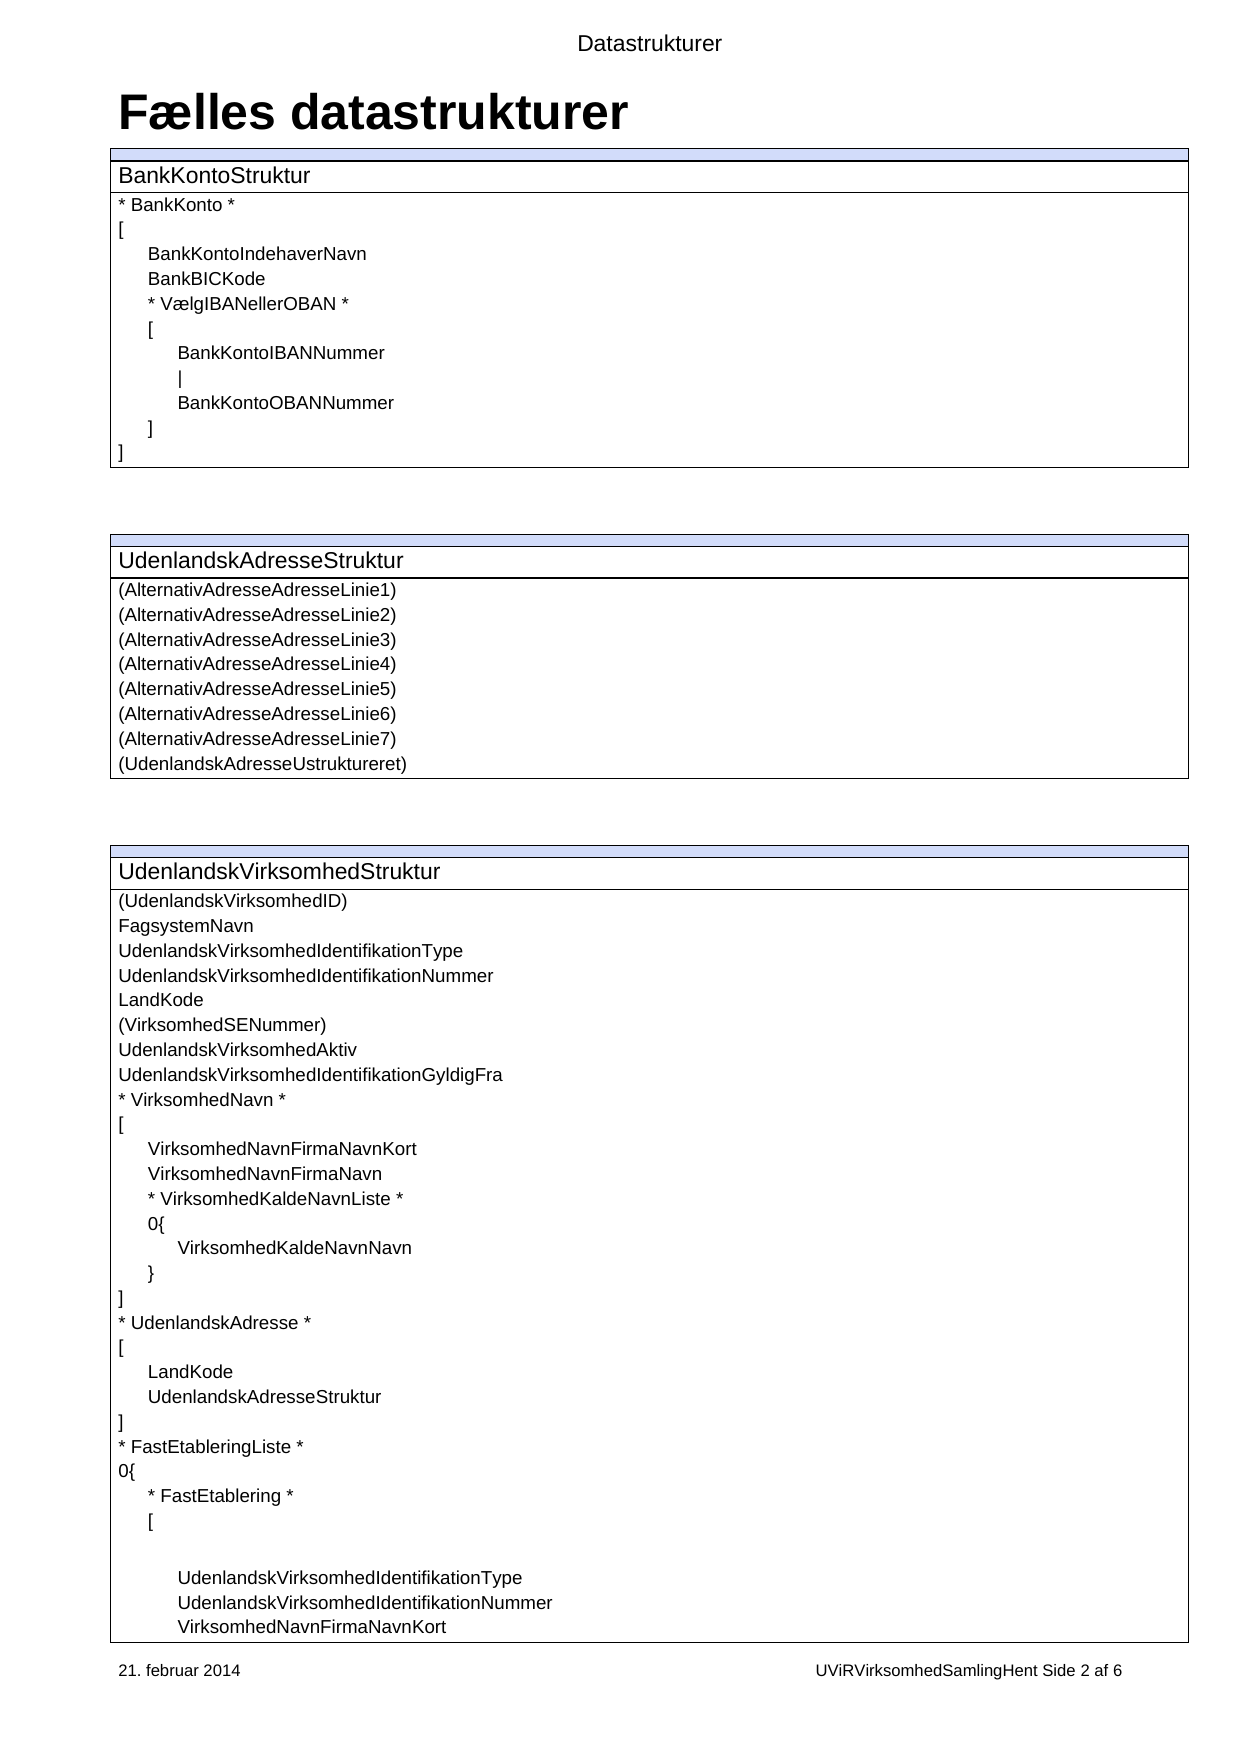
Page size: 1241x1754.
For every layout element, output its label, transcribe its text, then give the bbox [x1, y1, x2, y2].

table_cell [111, 890, 1188, 1642]
table_header [111, 535, 1188, 546]
table_header [111, 846, 1188, 857]
table_header [111, 149, 1188, 160]
table_cell UdenlandskVirksomhedStruktur [111, 858, 1188, 888]
table_cell (AlternativAdresseAdresseLinie1) (AlternativAdresseAdresseLinie2) (AlternativAdresseAdresseLinie3) (AlternativAdresseAdresseLinie4) (AlternativAdresseAdresseLinie5) (AlternativAdresseAdresseLinie6) (AlternativAdresseAdresseLinie7) (UdenlandskAdresseUstruktureret) [111, 579, 1188, 778]
text Fælles datastrukturer [118, 82, 1181, 140]
table_cell BankKontoStruktur [111, 162, 1188, 192]
table_cell UdenlandskAdresseStruktur [111, 547, 1188, 577]
table_cell * BankKonto * [ BankKontoIndehaverNavn BankBICKode * VælgIBANellerOBAN * [ BankKontoIBANNummer | BankKontoOBANNummer ] ] [111, 193, 1188, 467]
